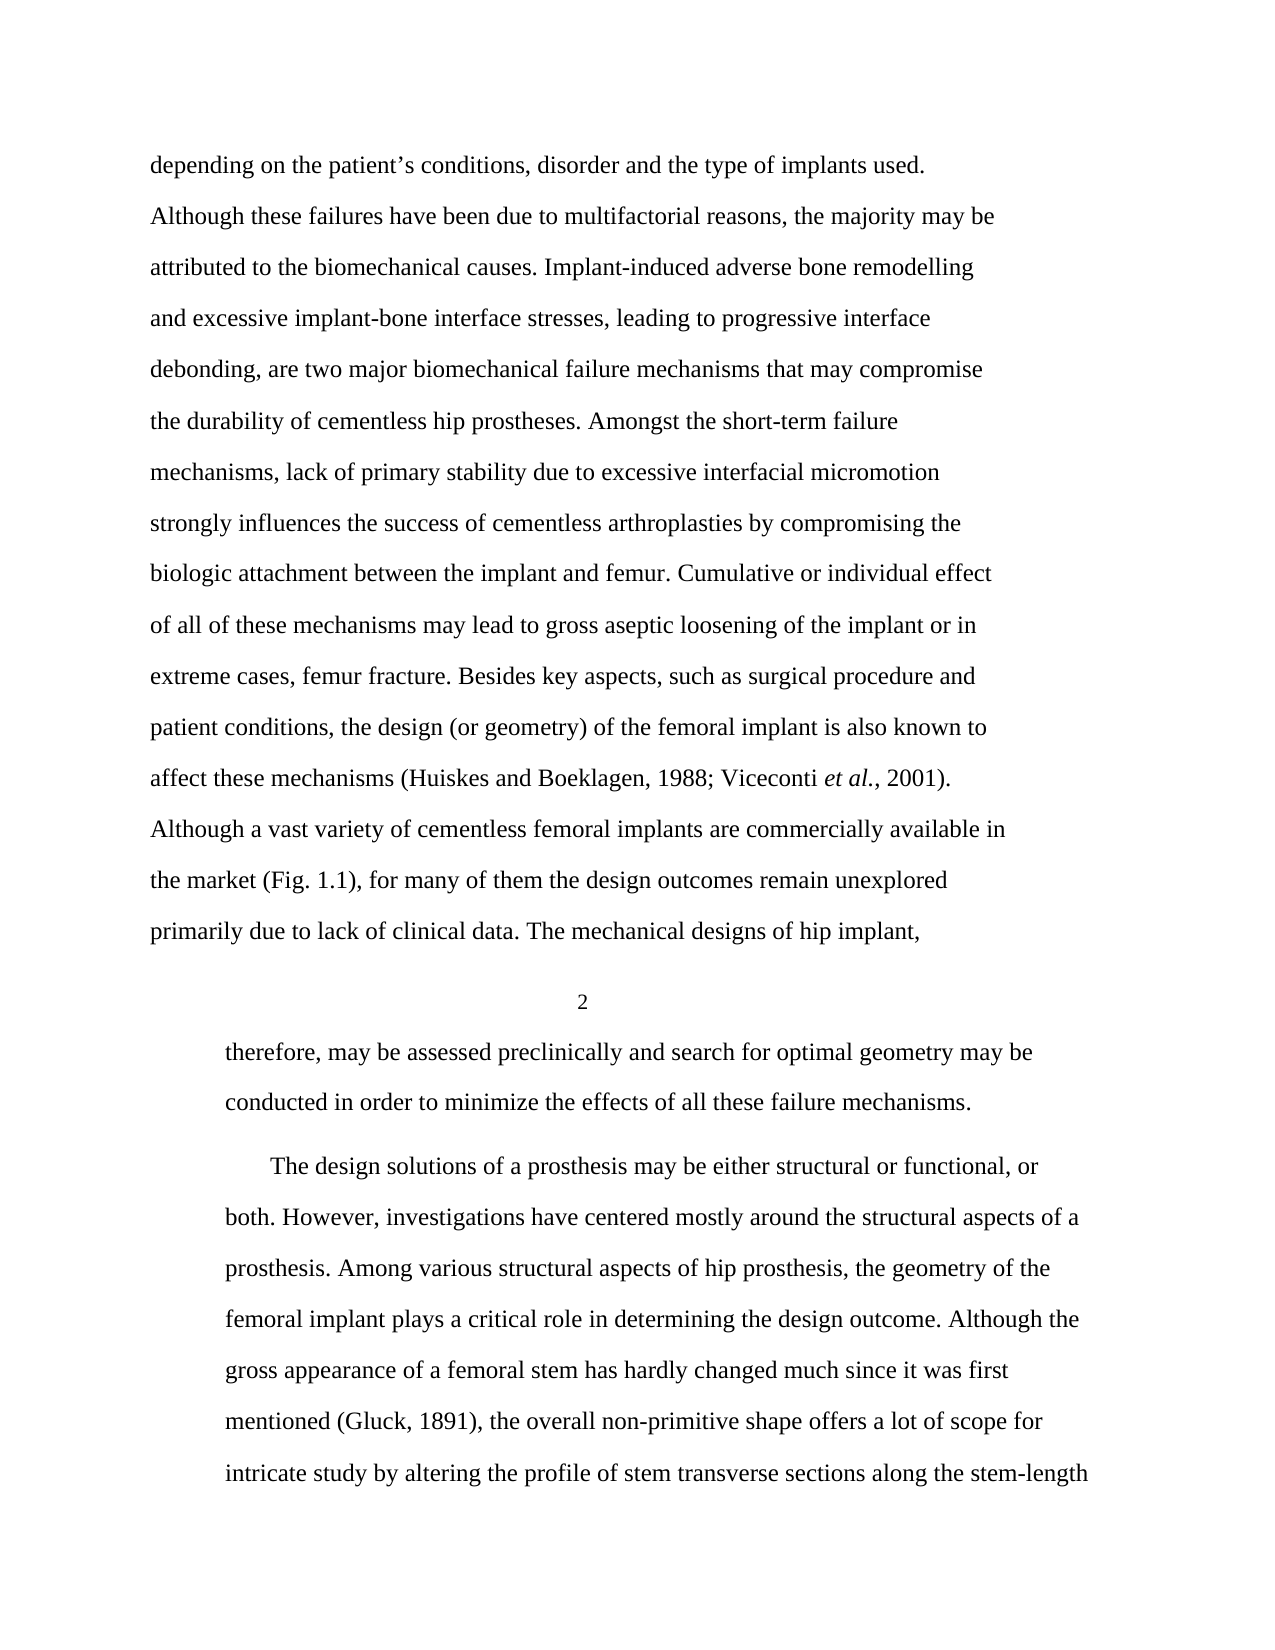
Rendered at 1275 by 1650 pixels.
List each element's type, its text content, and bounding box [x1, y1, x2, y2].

text extreme cases, femur fracture. Besides key aspects, such as surgical procedure and [150, 661, 1050, 690]
text debonding, are two major biomechanical failure mechanisms that may compromise [150, 354, 1050, 383]
text The design solutions of a prosthesis may be either structural or functional, or [270, 1151, 1125, 1180]
text and excessive implant-bone interface stresses, leading to progressive interface [150, 303, 1050, 332]
text gross appearance of a femoral stem has hardly changed much since it was first [225, 1355, 1125, 1384]
text Although these failures have been due to multifactorial reasons, the majority may be [150, 201, 1050, 230]
text conducted in order to minimize the effects of all these failure mechanisms. [225, 1087, 1007, 1116]
text Although a vast variety of cementless femoral implants are commercially available in [150, 814, 1050, 843]
text 2 [577, 989, 623, 1014]
text of all of these mechanisms may lead to gross aseptic loosening of the implant or in [150, 610, 1050, 639]
text mentioned (Gluck, 1891), the overall non-primitive shape offers a lot of scope for [225, 1406, 1125, 1435]
text strongly influences the success of cementless arthroplasties by compromising the [150, 508, 1050, 536]
text patient conditions, the design (or geometry) of the femoral implant is also known to [150, 712, 1050, 741]
text affect these mechanisms (Huiskes and Boeklagen, 1988; Viceconti et al., 2001). [150, 763, 1050, 792]
text primarily due to lack of clinical data. The mechanical designs of hip implant, [150, 916, 1051, 945]
text both. However, investigations have centered mostly around the structural aspects of a [225, 1202, 1125, 1231]
text prosthesis. Among various structural aspects of hip prosthesis, the geometry of the [225, 1253, 1125, 1282]
text therefore, may be assessed preclinically and search for optimal geometry may be [225, 1037, 1125, 1065]
text the durability of cementless hip prostheses. Amongst the short-term failure [150, 406, 1050, 434]
text femoral implant plays a critical role in determining the design outcome. Although the [225, 1304, 1125, 1333]
text mechanisms, lack of primary stability due to excessive interfacial micromotion [150, 457, 1050, 485]
text biologic attachment between the implant and femur. Cumulative or individual effect [150, 558, 1050, 587]
text intricate study by altering the profile of stem transverse sections along the stem-length [225, 1458, 1125, 1486]
text depending on the patient’s conditions, disorder and the type of implants used. [150, 150, 1051, 179]
text attributed to the biomechanical causes. Implant-induced adverse bone remodelling [150, 252, 1050, 281]
text the market (Fig. 1.1), for many of them the design outcomes remain unexplored [150, 865, 1050, 894]
